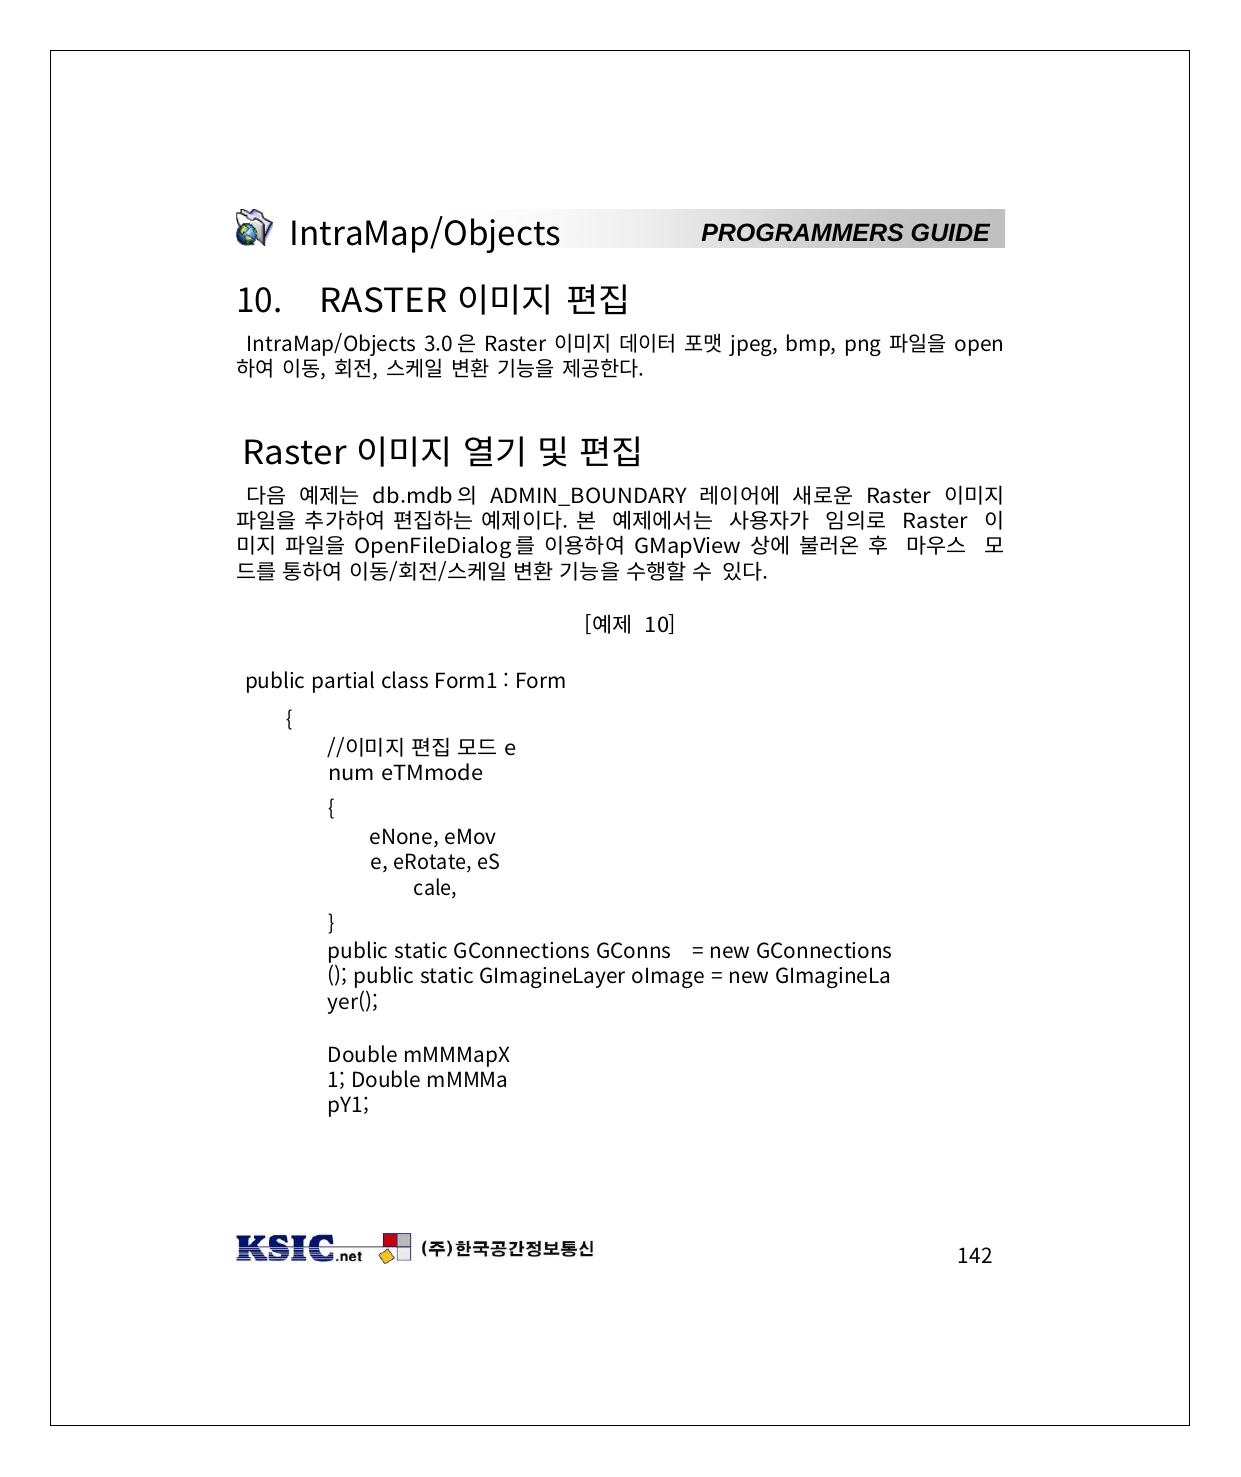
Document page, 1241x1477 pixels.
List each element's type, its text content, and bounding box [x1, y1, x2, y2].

text IntraMap/Objects PROGRAMMERS GUIDE [236, 206, 1065, 255]
text [예제 10] [438, 609, 822, 639]
text Raster 이미지 열기 및 편집 [242, 409, 1065, 479]
text IntraMap/Objects 3.0은 Raster 이미지 데이터 포맷 jpeg, bmp, png 파일을 open하여 이동, 회전, 스케일 변환 기능을 제공한다. [236, 331, 1004, 382]
picture [236, 209, 273, 246]
picture [236, 1233, 593, 1264]
subtitle RASTER 이미지 편집 [236, 257, 1065, 327]
text 다음 예제는 db.mdb의 ADMIN_BOUNDARY 레이어에 새로운 Raster 이미지 파일을 추가하여 편집하는 예제이다. 본 예제에서는 사용자가 임의로 Raster 이 미지 파일을 OpenFileDialog를 이용하여 GMapView 상에 불러온 후 마우스 모 드를 통하여 이동/회전/스케일 변환 기능을 수행할 수 있다. [236, 483, 1004, 586]
